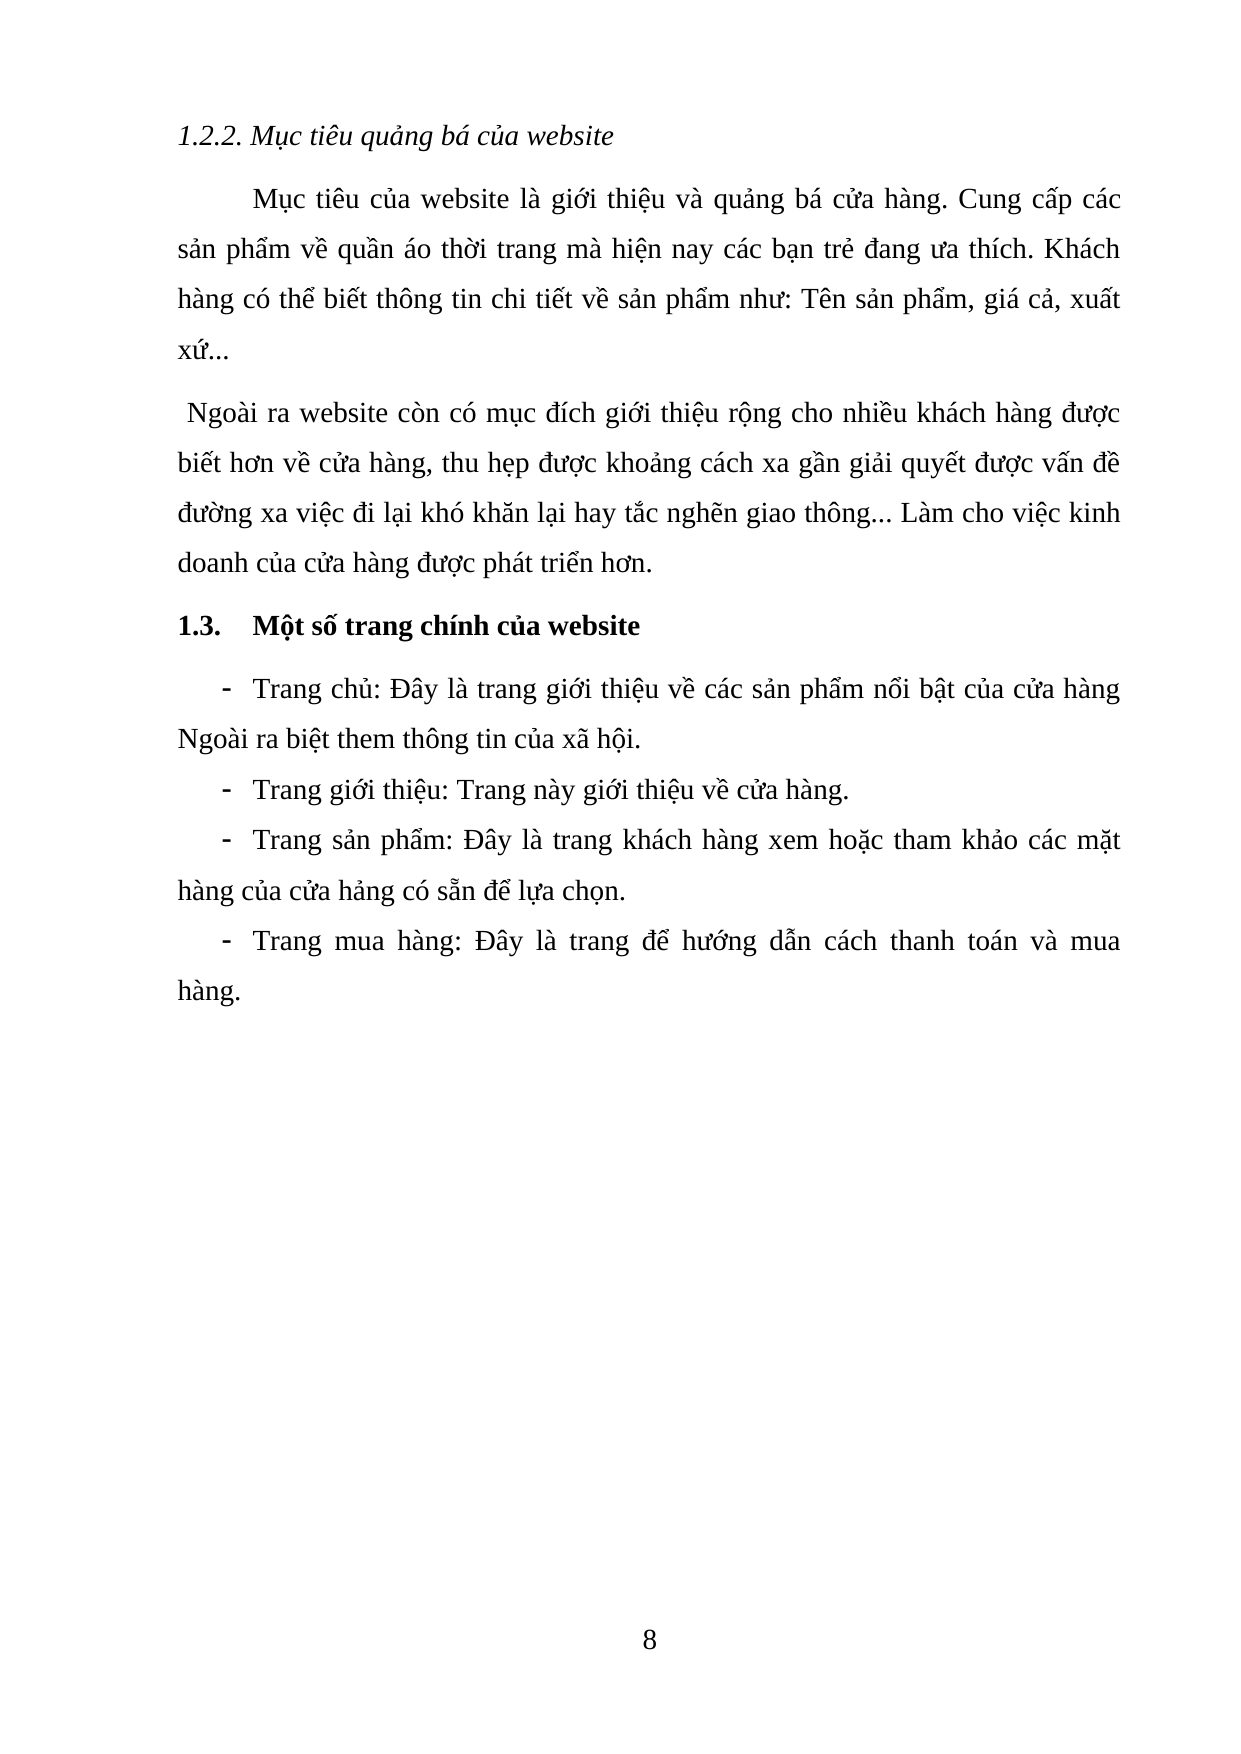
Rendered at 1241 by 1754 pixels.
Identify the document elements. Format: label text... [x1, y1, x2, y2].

list Trang sản phẩm: Đây là trang khách hàng xem hoặc tham khảo các mặt hàng của cửa hảng có sẵn để lựa chọn. [177, 822, 1122, 906]
list Trang mua hàng: Đây là trang để hướng dẫn cách thanh toán và mua hàng. [177, 923, 1122, 1007]
list Trang chủ: Đây là trang giới thiệu về các sản phẩm nổi bật của cửa hàng Ngoài ra biệt them thông tin của xã hội. [177, 671, 1122, 755]
subtitle Một số trang chính của website [177, 608, 1122, 642]
text Mục tiêu của website là giới thiệu và quảng bá cửa hàng. Cung cấp các sản phẩm về quần áo thời trang mà hiện nay các bạn trẻ đang ưa thích. Khách hàng có thể biết thông tin chi tiết về sản phẩm như: Tên sản phẩm, giá cả, xuất xứ... [177, 181, 1122, 365]
list Trang giới thiệu: Trang này giới thiệu về cửa hàng. [177, 772, 1122, 806]
text Ngoài ra website còn có mục đích giới thiệu rộng cho nhiều khách hàng được biết hơn về cửa hàng, thu hẹp được khoảng cách xa gần giải quyết được vấn đề đường xa việc đi lại khó khăn lại hay tắc nghẽn giao thông... Làm cho việc kinh doanh của cửa hàng được phát triển hơn. [177, 395, 1122, 579]
subtitle 1.2.2. Mục tiêu quảng bá của website [177, 118, 1122, 152]
